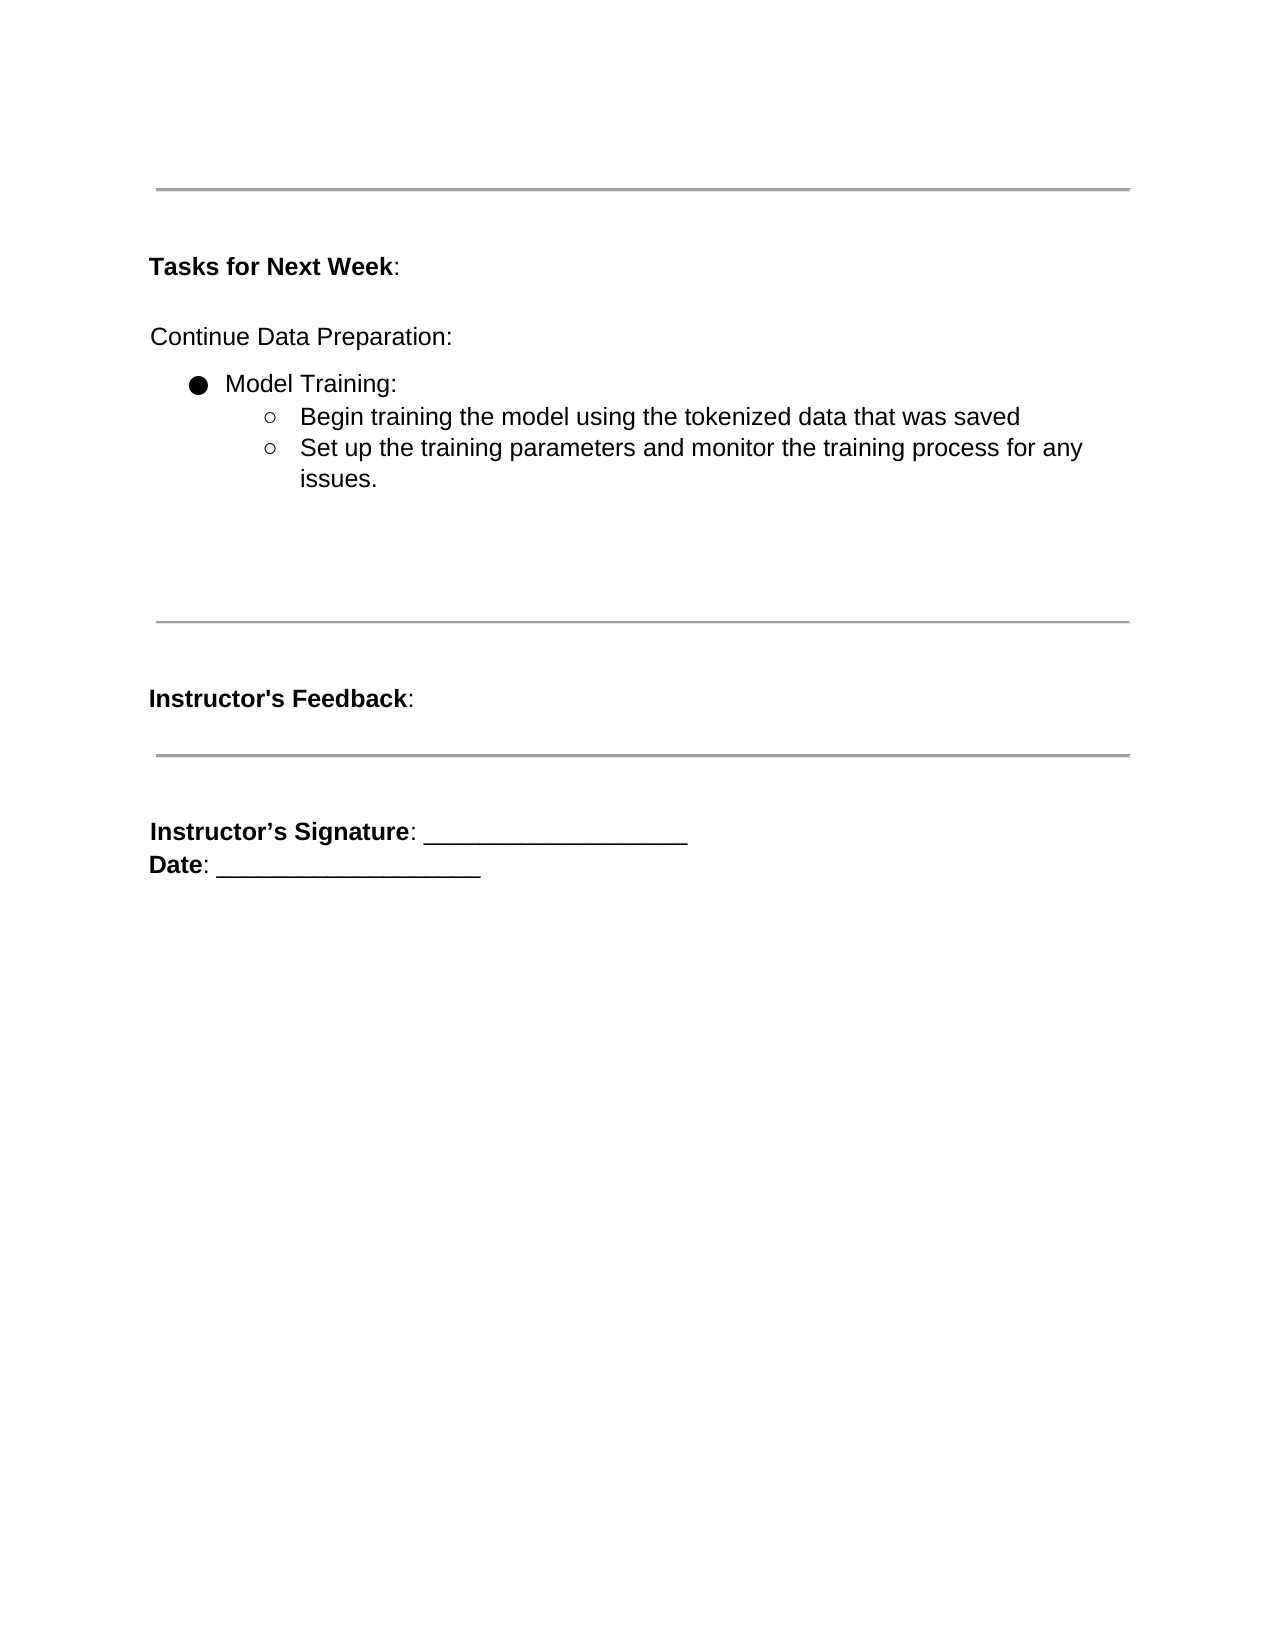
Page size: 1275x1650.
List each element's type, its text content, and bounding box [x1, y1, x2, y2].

text Instructor’s Signature: ___________________ [150, 817, 1131, 846]
text Tasks for Next Week: [148, 252, 1131, 280]
text Continue Data Preparation: [150, 322, 1131, 351]
list Model Training: [187, 365, 1131, 399]
list Begin training the model using the tokenized data that was saved [262, 402, 1131, 431]
text Instructor's Feedback: [148, 684, 1131, 712]
text Date: ___________________ [148, 850, 1131, 879]
list Set up the training parameters and monitor the training process for any issues. [262, 433, 1131, 493]
